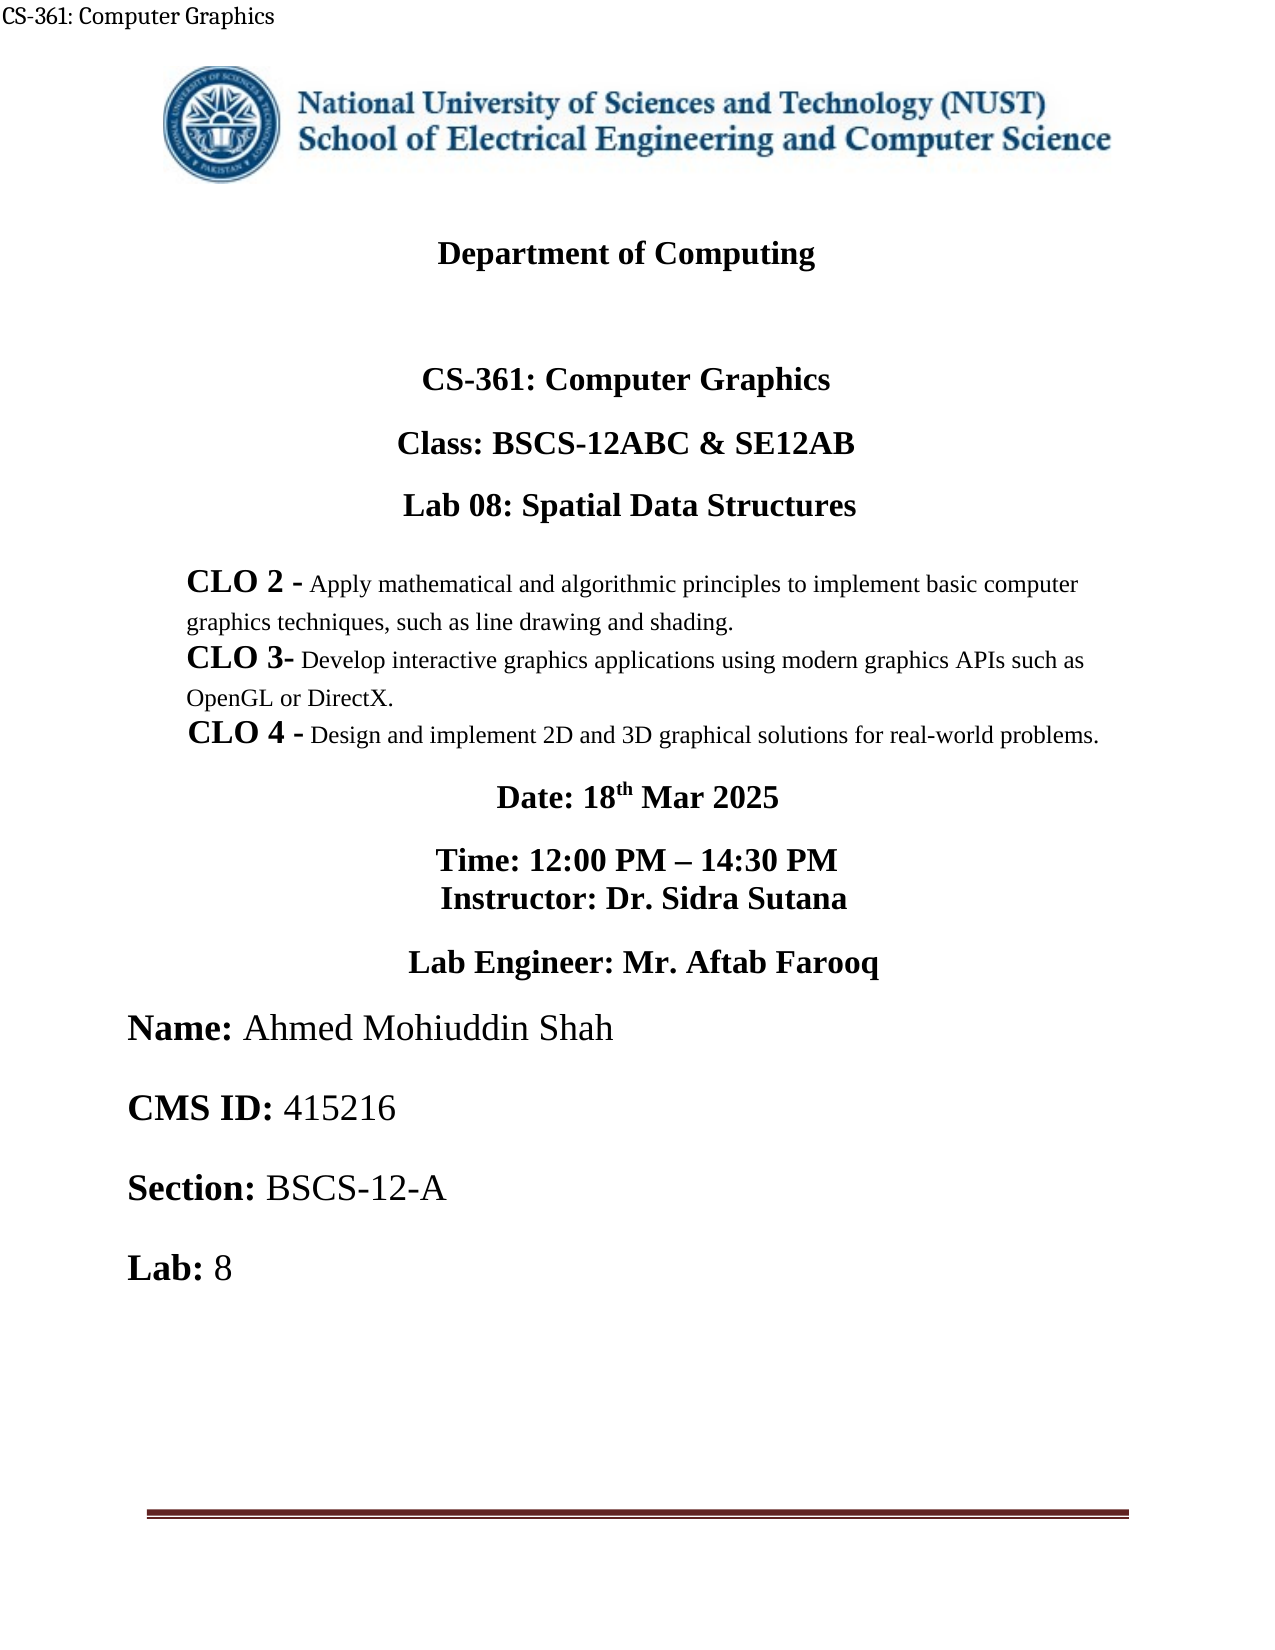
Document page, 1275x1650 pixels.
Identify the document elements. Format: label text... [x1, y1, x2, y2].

text Section: BSCS-12-A [127, 1166, 1137, 1209]
text Name: Ahmed Mohiuddin Shah [127, 1005, 1137, 1048]
subtitle Lab Engineer: Mr. Aftab Farooq [150, 942, 1137, 980]
text Lab 08: Spatial Data Structures [186, 486, 1101, 562]
text CS-361: Computer Graphics Class: BSCS-12ABC & SE12AB [313, 360, 938, 461]
text Department of Computing [313, 233, 939, 271]
subtitle Instructor: Dr. Sidra Sutana [150, 878, 1137, 917]
text CLO 3- Develop interactive graphics applications using modern graphics APIs such as OpenGL or DirectX. [186, 638, 1101, 714]
text Date: 18th Mar 2025 [339, 777, 937, 816]
text CLO 2 - Apply mathematical and algorithmic principles to implement basic computer graphics techniques, such as line drawing and shading. [186, 562, 1101, 638]
text CLO 4 - Design and implement 2D and 3D graphical solutions for real-world problems. [186, 714, 1101, 752]
text CMS ID: 415216 [127, 1085, 1137, 1128]
text Time: 12:00 PM – 14:30 PM [127, 840, 937, 878]
picture [163, 66, 1112, 184]
text Lab: 8 [127, 1246, 1137, 1289]
